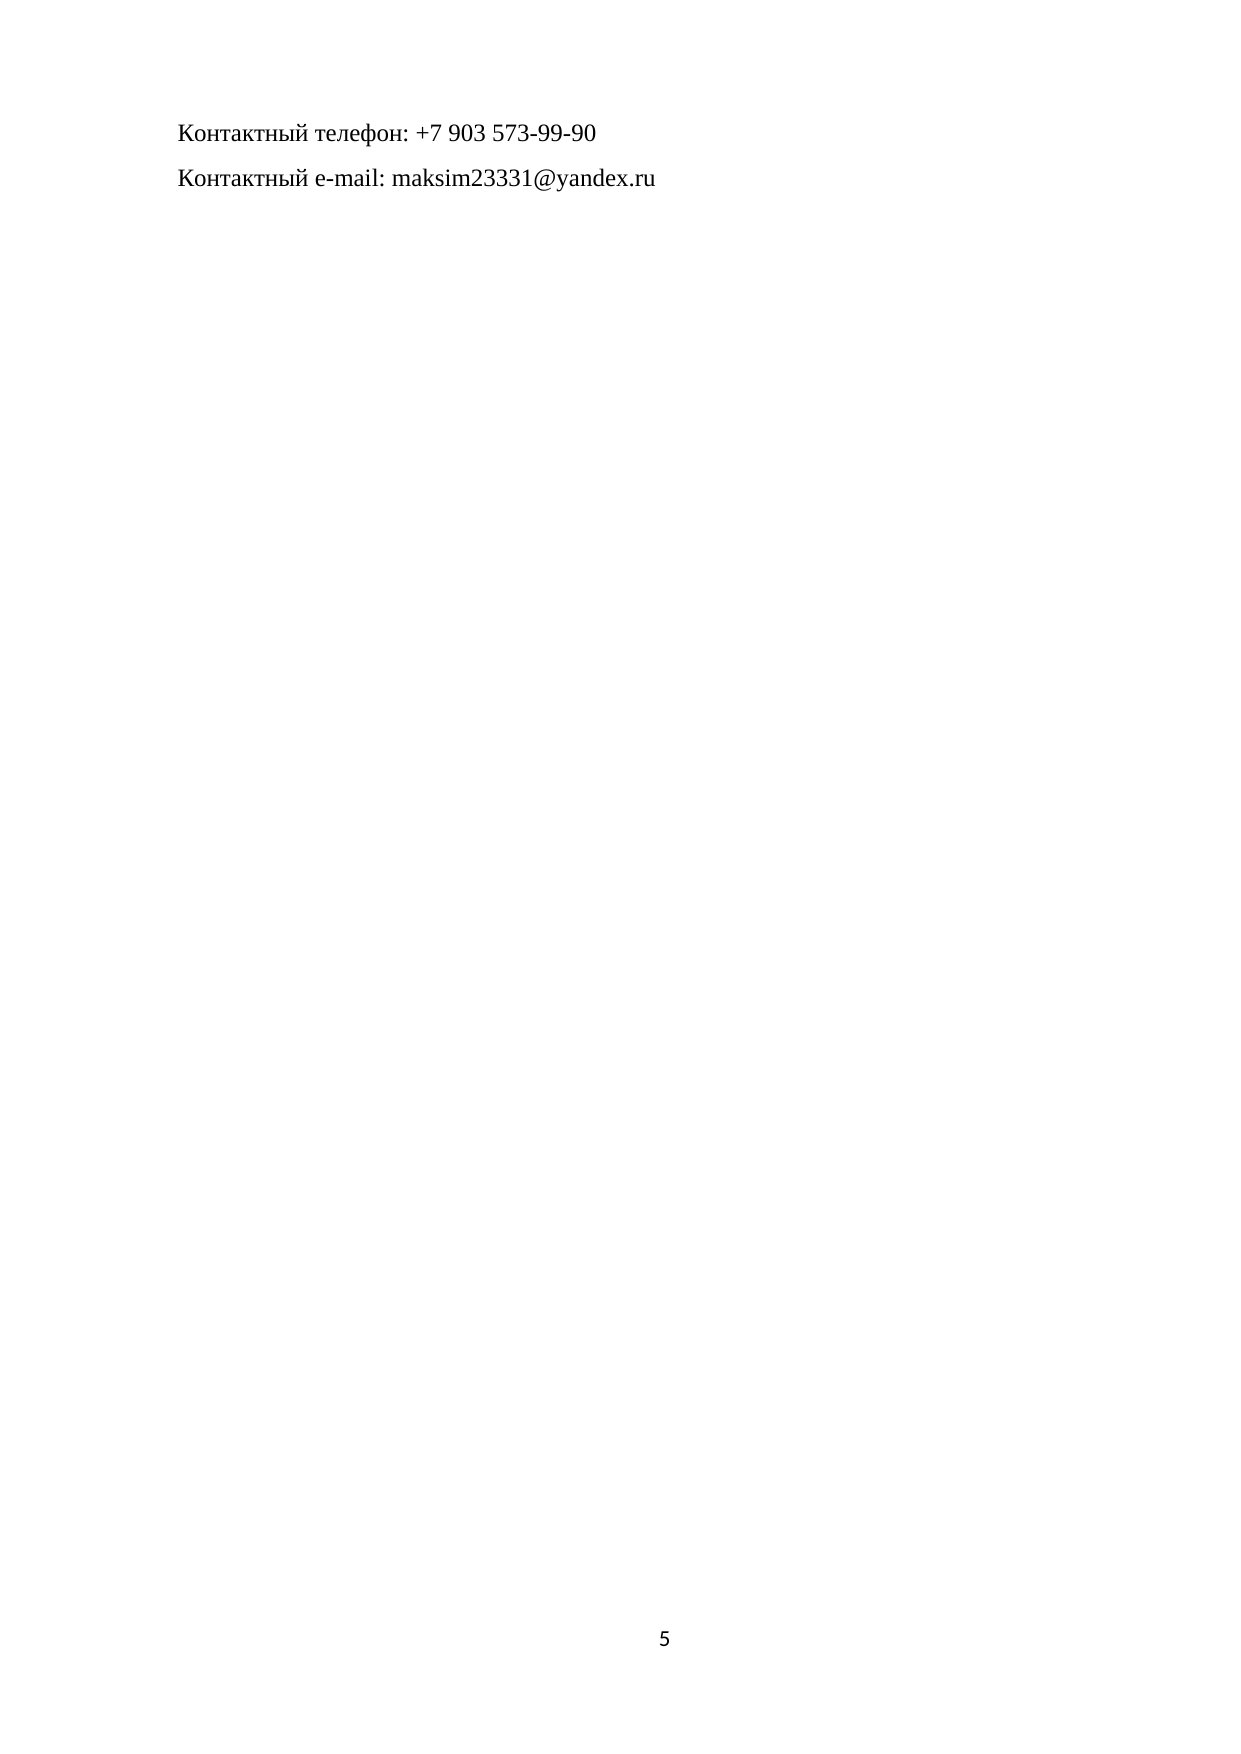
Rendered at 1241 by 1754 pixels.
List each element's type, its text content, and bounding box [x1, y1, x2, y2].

text Контактный телефон: +7 903 573-99-90 [177, 118, 1152, 147]
text Контактный e-mail: maksim23331@yandex.ru [177, 163, 1152, 192]
